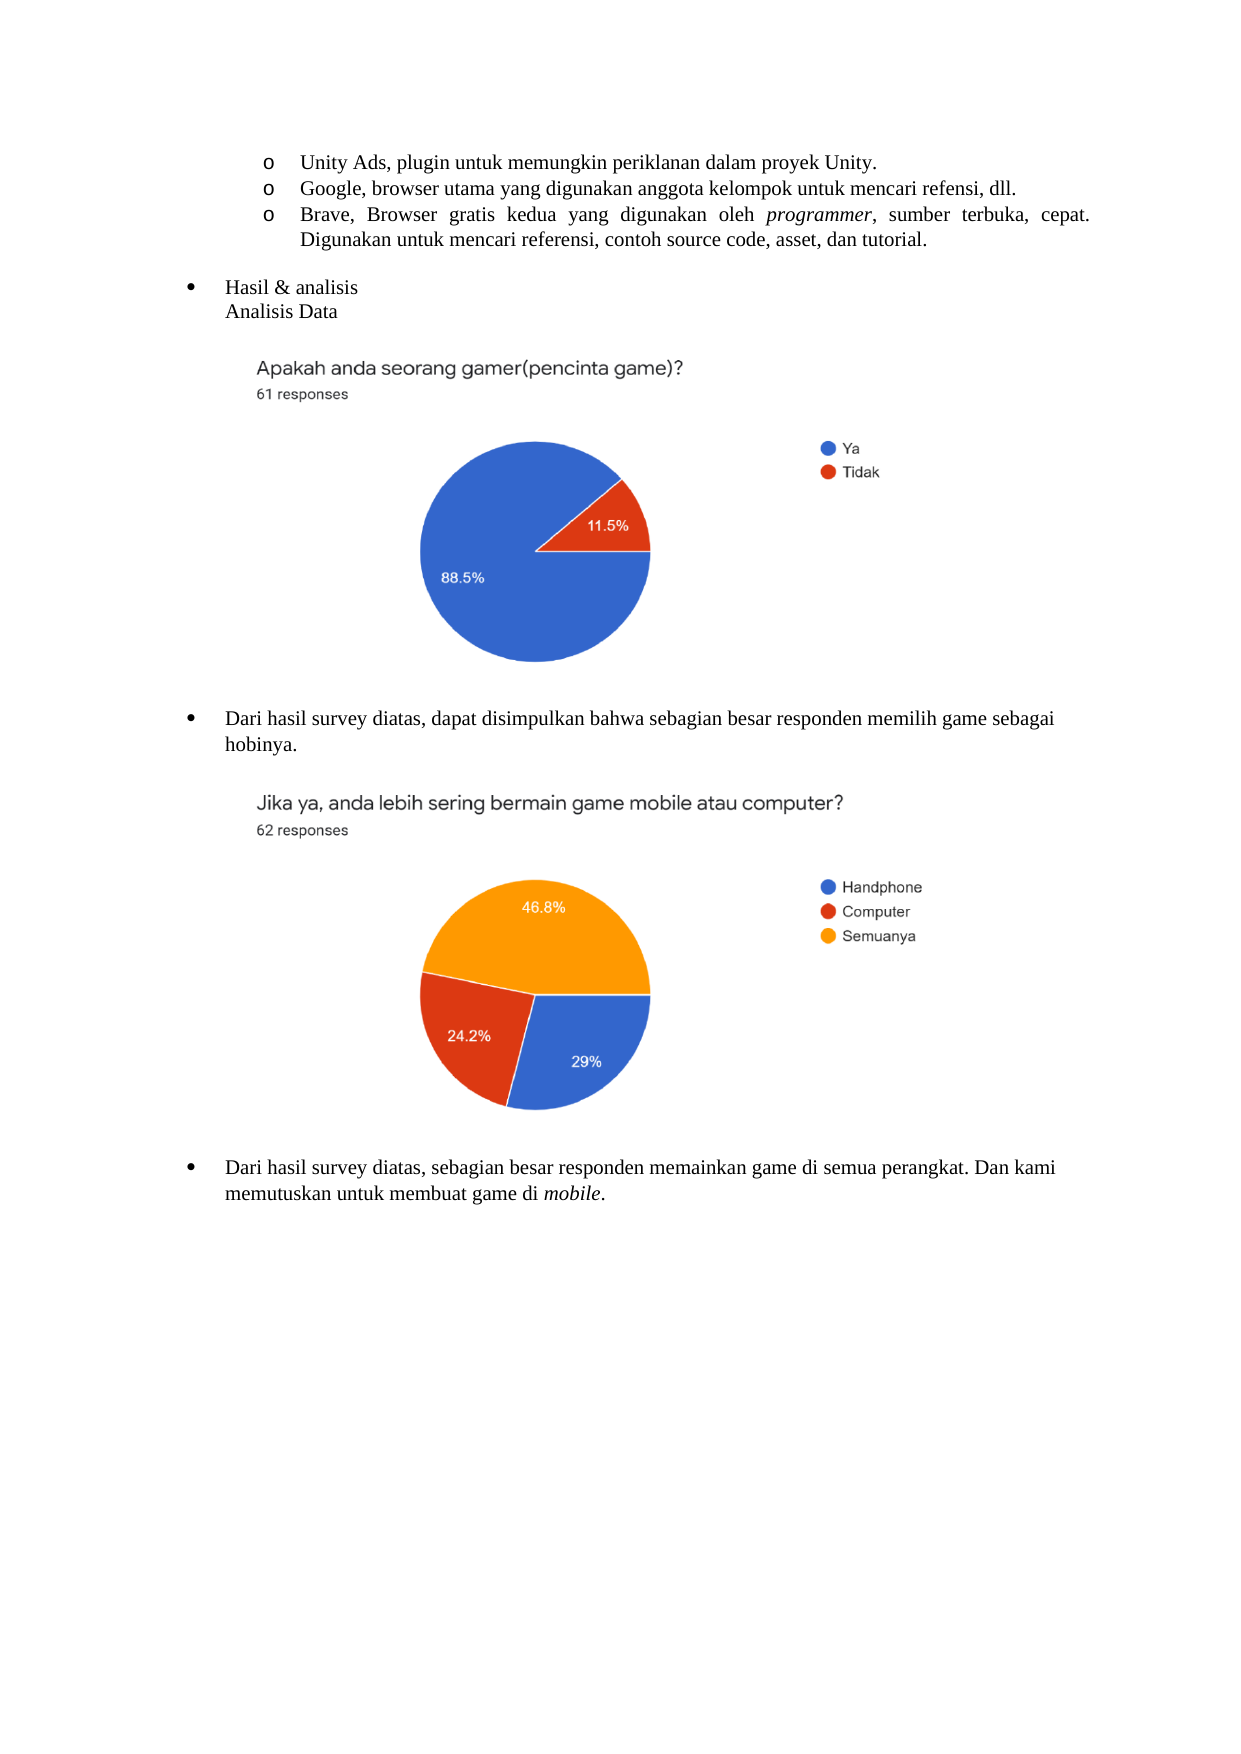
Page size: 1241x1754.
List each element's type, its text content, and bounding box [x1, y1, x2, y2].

picture [225, 325, 1165, 704]
list Unity Ads, plugin untuk memungkin periklanan dalam proyek Unity. [262, 150, 1090, 176]
list Hasil & analisis [187, 275, 1090, 299]
picture [225, 758, 1165, 1154]
list Dari hasil survey diatas, dapat disimpulkan bahwa sebagian besar responden memilih game sebagai hobinya. [187, 706, 1090, 756]
list Dari hasil survey diatas, sebagian besar responden memainkan game di semua perangkat. Dan kami memutuskan untuk membuat game di mobile. [187, 1155, 1090, 1205]
list Brave, Browser gratis kedua yang digunakan oleh programmer, sumber terbuka, cepat. Digunakan untuk mencari referensi, contoh source code, asset, dan tutorial. [262, 201, 1090, 251]
list Analisis Data [225, 299, 1090, 323]
list Google, browser utama yang digunakan anggota kelompok untuk mencari refensi, dll. [262, 176, 1090, 201]
